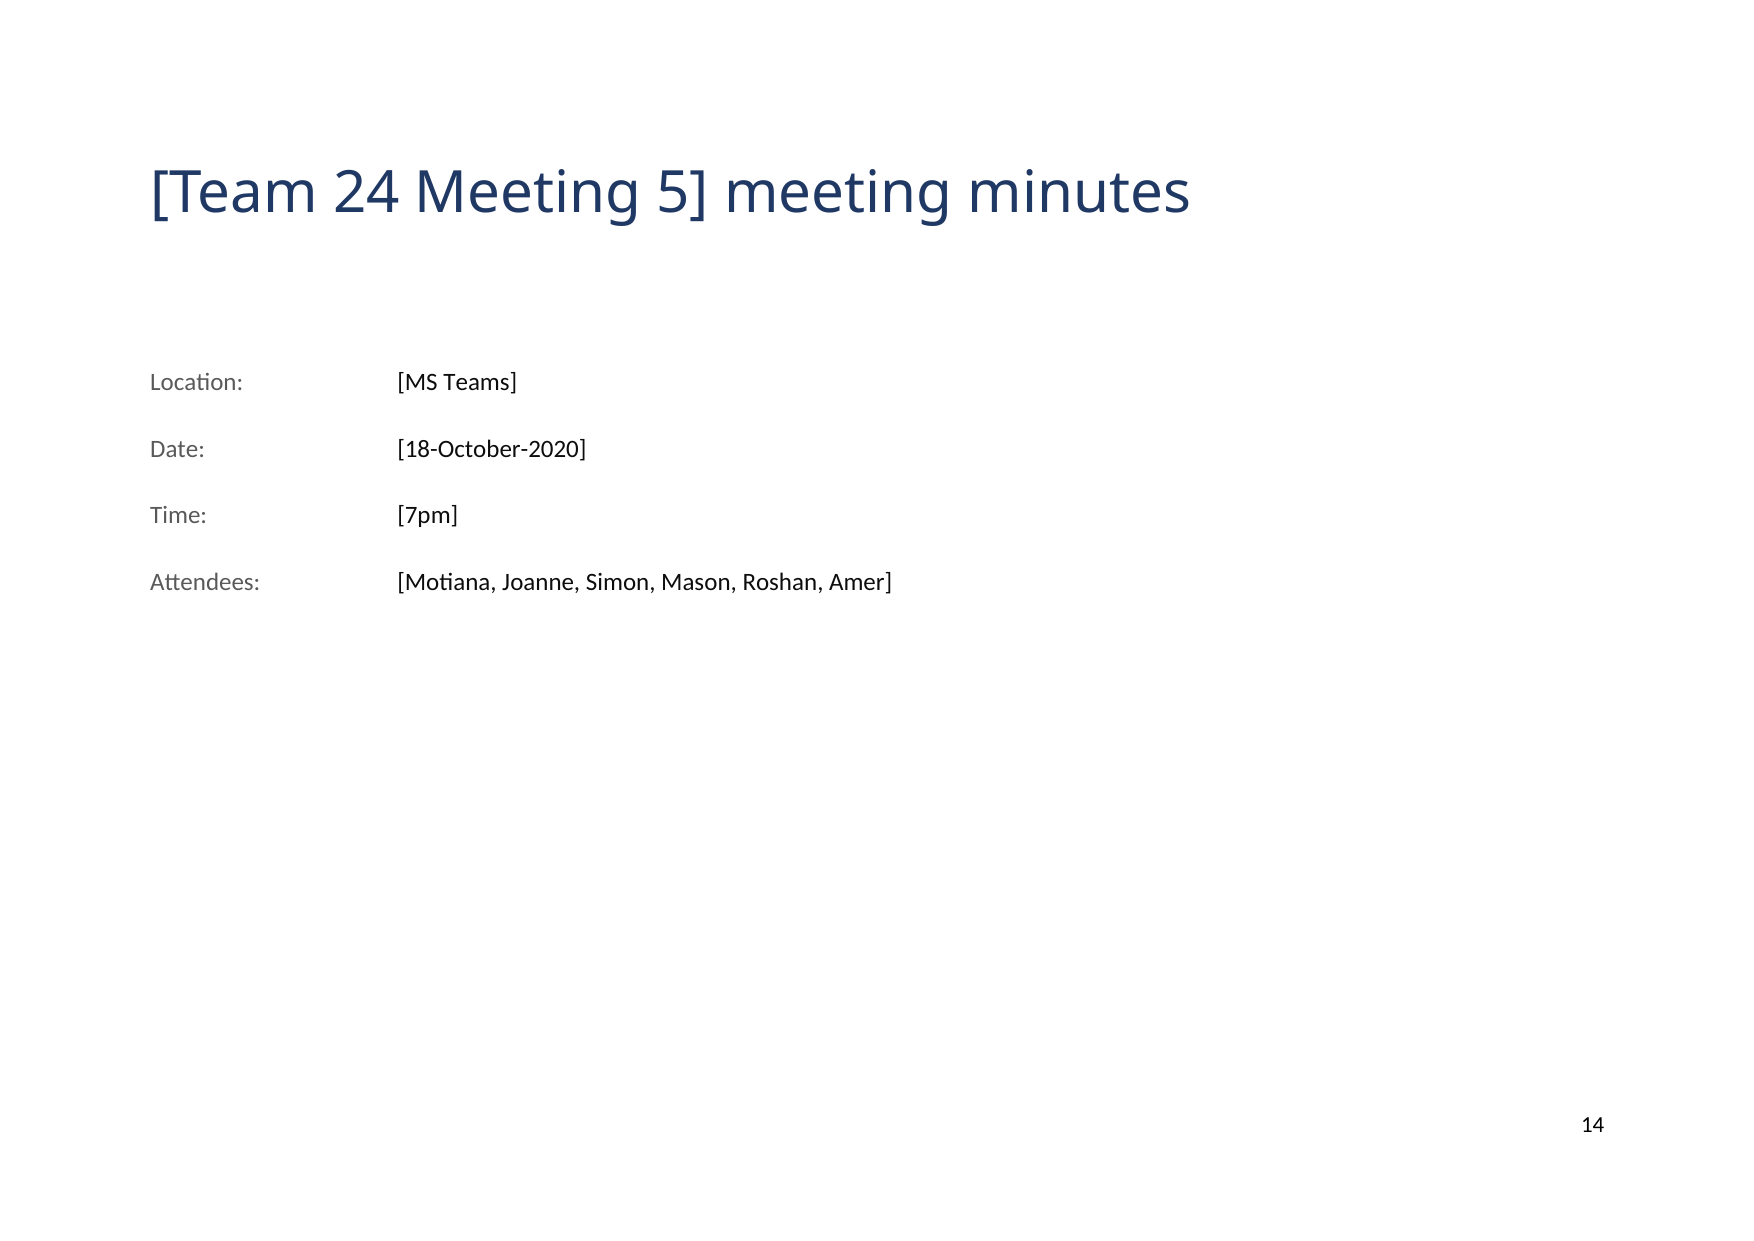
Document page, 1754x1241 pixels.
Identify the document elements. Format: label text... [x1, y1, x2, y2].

table_header Location: [150, 366, 397, 433]
table_cell Date: [150, 433, 397, 499]
table_cell [7pm] [397, 499, 1604, 566]
table_cell [Motiana, Joanne, Simon, Mason, Roshan, Amer] [397, 566, 1604, 632]
text [Team 24 Meeting 5] meeting minutes [150, 150, 1604, 229]
table_cell Attendees: [150, 566, 397, 632]
table_header [MS Teams] [397, 366, 1604, 433]
table_cell [18-October-2020] [397, 433, 1604, 499]
table_cell Time: [150, 499, 397, 566]
